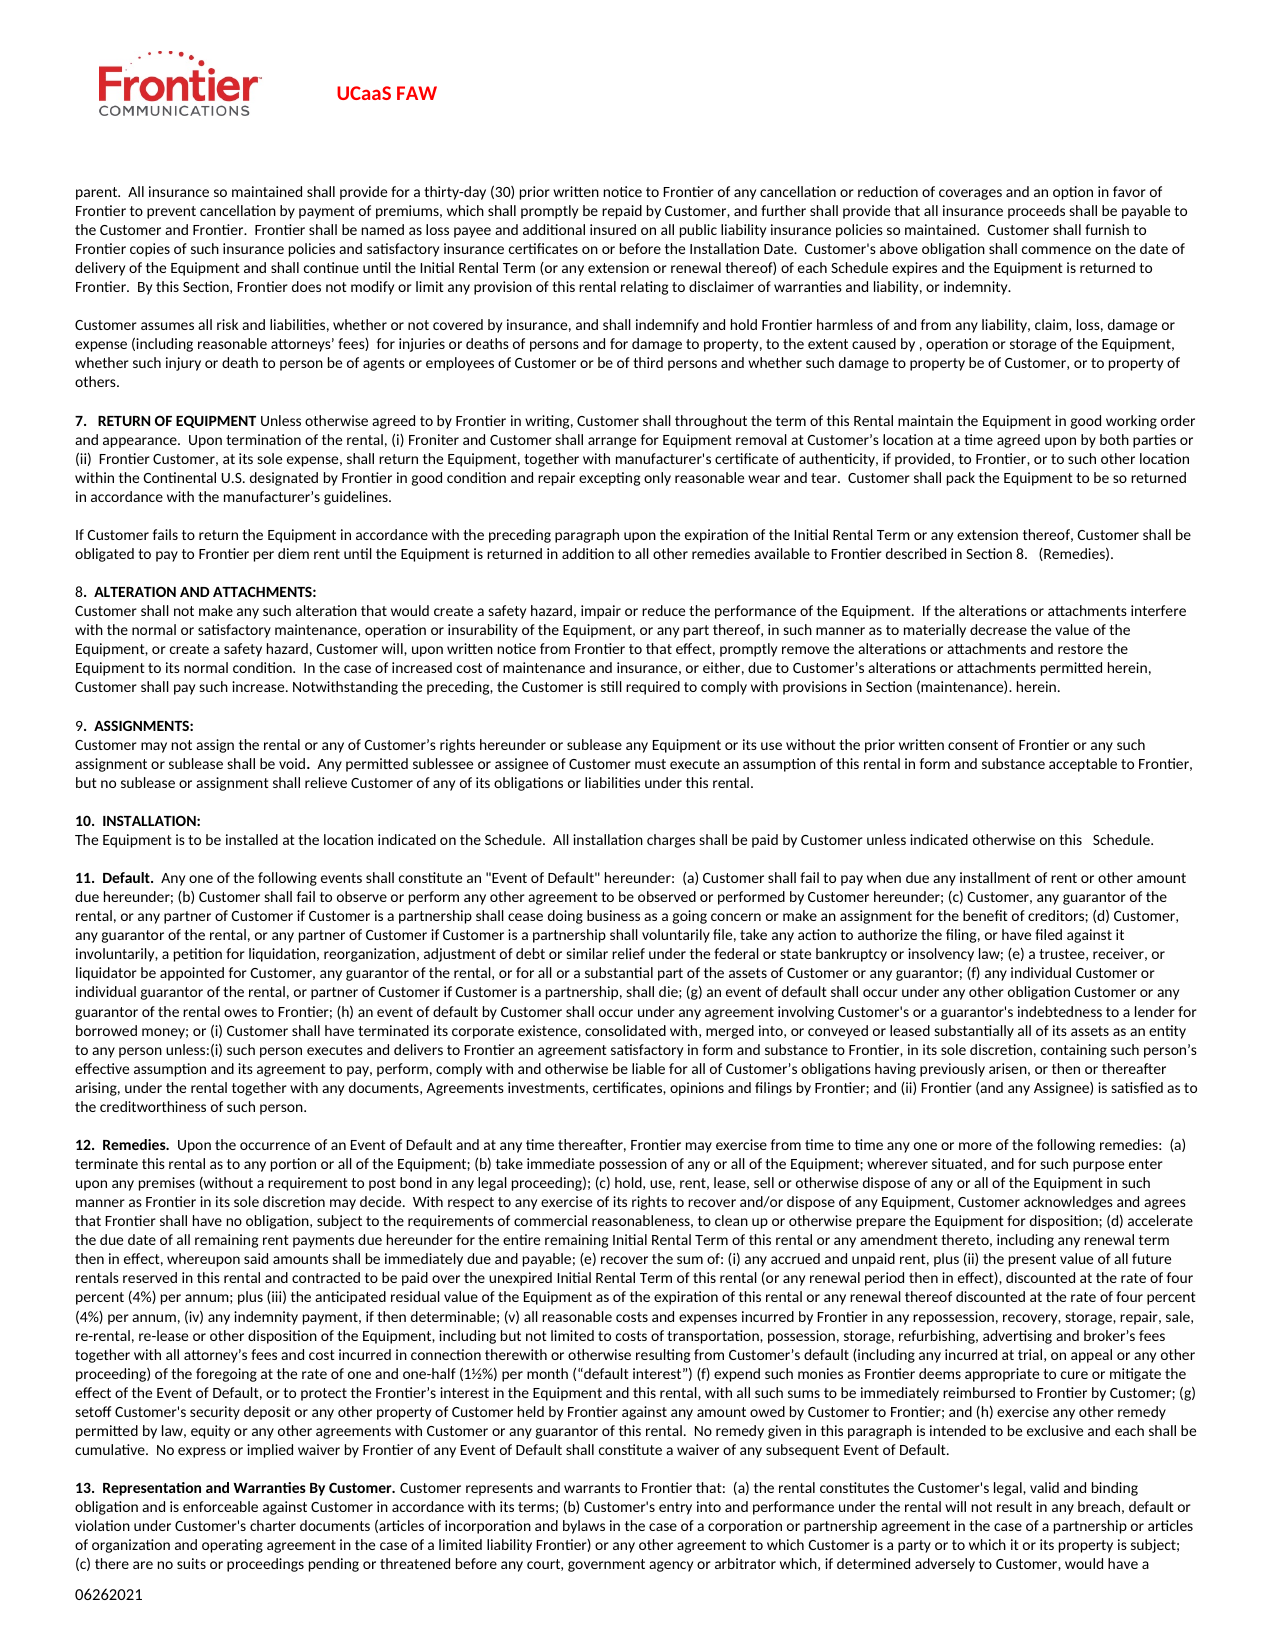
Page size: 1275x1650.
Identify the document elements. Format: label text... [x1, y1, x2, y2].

picture [99, 51, 423, 116]
text Customer shall not make any such alteration that would create a safety hazard, impair or reduce the performance of the Equipment. If the alterations or attachments interfere with the normal or satisfactory maintenance, operation or insurability of the Equipment, or any part thereof, in such manner as to materially decrease the value of the Equipment, or create a safety hazard, Customer will, upon written notice from Frontier to that effect, promptly remove the alterations or attachments and restore the Equipment to its normal condition. In the case of increased cost of maintenance and insurance, or either, due to Customer’s alterations or attachments permitted herein, Customer shall pay such increase. Notwithstanding the preceding, the Customer is still required to comply with provisions in Section (maintenance). herein. [75, 601, 1200, 697]
text 8. ALTERATION AND ATTACHMENTS: [75, 582, 1200, 601]
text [75, 1478, 1200, 1574]
text 12. Remedies. Upon the occurrence of an Event of Default and at any time thereafter, Frontier may exercise from time to time any one or more of the following remedies: (a) terminate this rental as to any portion or all of the Equipment; (b) take immediate possession of any or all of the Equipment; wherever situated, and for such purpose enter upon any premises (without a requirement to post bond in any legal proceeding); (c) hold, use, rent, lease, sell or otherwise dispose of any or all of the Equipment in such manner as Frontier in its sole discretion may decide. With respect to any exercise of its rights to recover and/or dispose of any Equipment, Customer acknowledges and agrees that Frontier shall have no obligation, subject to the requirements of commercial reasonableness, to clean up or otherwise prepare the Equipment for disposition; (d) accelerate the due date of all remaining rent payments due hereunder for the entire remaining Initial Rental Term of this rental or any amendment thereto, including any renewal term then in effect, whereupon said amounts shall be immediately due and payable; (e) recover the sum of: (i) any accrued and unpaid rent, plus (ii) the present value of all future rentals reserved in this rental and contracted to be paid over the unexpired Initial Rental Term of this rental (or any renewal period then in effect), discounted at the rate of four percent (4%) per annum; plus (iii) the anticipated residual value of the Equipment as of the expiration of this rental or any renewal thereof discounted at the rate of four percent (4%) per annum, (iv) any indemnity payment, if then determinable; (v) all reasonable costs and expenses incurred by Frontier in any repossession, recovery, storage, repair, sale, re-rental, re-lease or other disposition of the Equipment, including but not limited to costs of transportation, possession, storage, refurbishing, advertising and broker’s fees together with all attorney’s fees and cost incurred in connection therewith or otherwise resulting from Customer’s default (including any incurred at trial, on appeal or any other proceeding) of the foregoing at the rate of one and one-half (1½%) per month (“default interest”) (f) expend such monies as Frontier deems appropriate to cure or mitigate the effect of the Event of Default, or to protect the Frontier’s interest in the Equipment and this rental, with all such sums to be immediately reimbursed to Frontier by Customer; (g) setoff Customer's security deposit or any other property of Customer held by Frontier against any amount owed by Customer to Frontier; and (h) exercise any other remedy permitted by law, equity or any other agreements with Customer or any guarantor of this rental. No remedy given in this paragraph is intended to be exclusive and each shall be cumulative. No express or implied waiver by Frontier of any Event of Default shall constitute a waiver of any subsequent Event of Default. [75, 1135, 1200, 1459]
text 11. Default. Any one of the following events shall constitute an "Event of Default" hereunder: (a) Customer shall fail to pay when due any installment of rent or other amount due hereunder; (b) Customer shall fail to observe or perform any other agreement to be observed or performed by Customer hereunder; (c) Customer, any guarantor of the rental, or any partner of Customer if Customer is a partnership shall cease doing business as a going concern or make an assignment for the benefit of creditors; (d) Customer, any guarantor of the rental, or any partner of Customer if Customer is a partnership shall voluntarily file, take any action to authorize the filing, or have filed against it involuntarily, a petition for liquidation, reorganization, adjustment of debt or similar relief under the federal or state bankruptcy or insolvency law; (e) a trustee, receiver, or liquidator be appointed for Customer, any guarantor of the rental, or for all or a substantial part of the assets of Customer or any guarantor; (f) any individual Customer or individual guarantor of the rental, or partner of Customer if Customer is a partnership, shall die; (g) an event of default shall occur under any other obligation Customer or any guarantor of the rental owes to Frontier; (h) an event of default by Customer shall occur under any agreement involving Customer's or a guarantor's indebtedness to a lender for borrowed money; or (i) Customer shall have terminated its corporate existence, consolidated with, merged into, or conveyed or leased substantially all of its assets as an entity to any person unless:(i) such person executes and delivers to Frontier an agreement satisfactory in form and substance to Frontier, in its sole discretion, containing such person’s effective assumption and its agreement to pay, perform, comply with and otherwise be liable for all of Customer’s obligations having previously arisen, or then or thereafter arising, under the rental together with any documents, Agreements investments, certificates, opinions and filings by Frontier; and (ii) Frontier (and any Assignee) is satisfied as to the creditworthiness of such person. [75, 868, 1200, 1116]
text 10. INSTALLATION: [75, 811, 1200, 830]
text If Customer fails to return the Equipment in accordance with the preceding paragraph upon the expiration of the Initial Rental Term or any extension thereof, Customer shall be obligated to pay to Frontier per diem rent until the Equipment is returned in addition to all other remedies available to Frontier described in Section 8. (Remedies). [75, 525, 1200, 563]
text 9. ASSIGNMENTS: [75, 716, 1200, 735]
text Customer assumes all risk and liabilities, whether or not covered by insurance, and shall indemnify and hold Frontier harmless of and from any liability, claim, loss, damage or expense (including reasonable attorneys’ fees) for injuries or deaths of persons and for damage to property, to the extent caused by , operation or storage of the Equipment, whether such injury or death to person be of agents or employees of Customer or be of third persons and whether such damage to property be of Customer, or to property of others. [75, 316, 1200, 392]
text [75, 182, 1200, 296]
text The Equipment is to be installed at the location indicated on the Schedule. All installation charges shall be paid by Customer unless indicated otherwise on this Schedule. [75, 830, 1200, 849]
text Customer may not assign the rental or any of Customer’s rights hereunder or sublease any Equipment or its use without the prior written consent of Frontier or any such assignment or sublease shall be void. Any permitted sublessee or assignee of Customer must execute an assumption of this rental in form and substance acceptable to Frontier, but no sublease or assignment shall relieve Customer of any of its obligations or liabilities under this rental. [75, 735, 1200, 792]
text 7. RETURN OF EQUIPMENT Unless otherwise agreed to by Frontier in writing, Customer shall throughout the term of this Rental maintain the Equipment in good working order and appearance. Upon termination of the rental, (i) Froniter and Customer shall arrange for Equipment removal at Customer’s location at a time agreed upon by both parties or (ii) Frontier Customer, at its sole expense, shall return the Equipment, together with manufacturer's certificate of authenticity, if provided, to Frontier, or to such other location within the Continental U.S. designated by Frontier in good condition and repair excepting only reasonable wear and tear. Customer shall pack the Equipment to be so returned in accordance with the manufacturer’s guidelines. [75, 411, 1200, 506]
